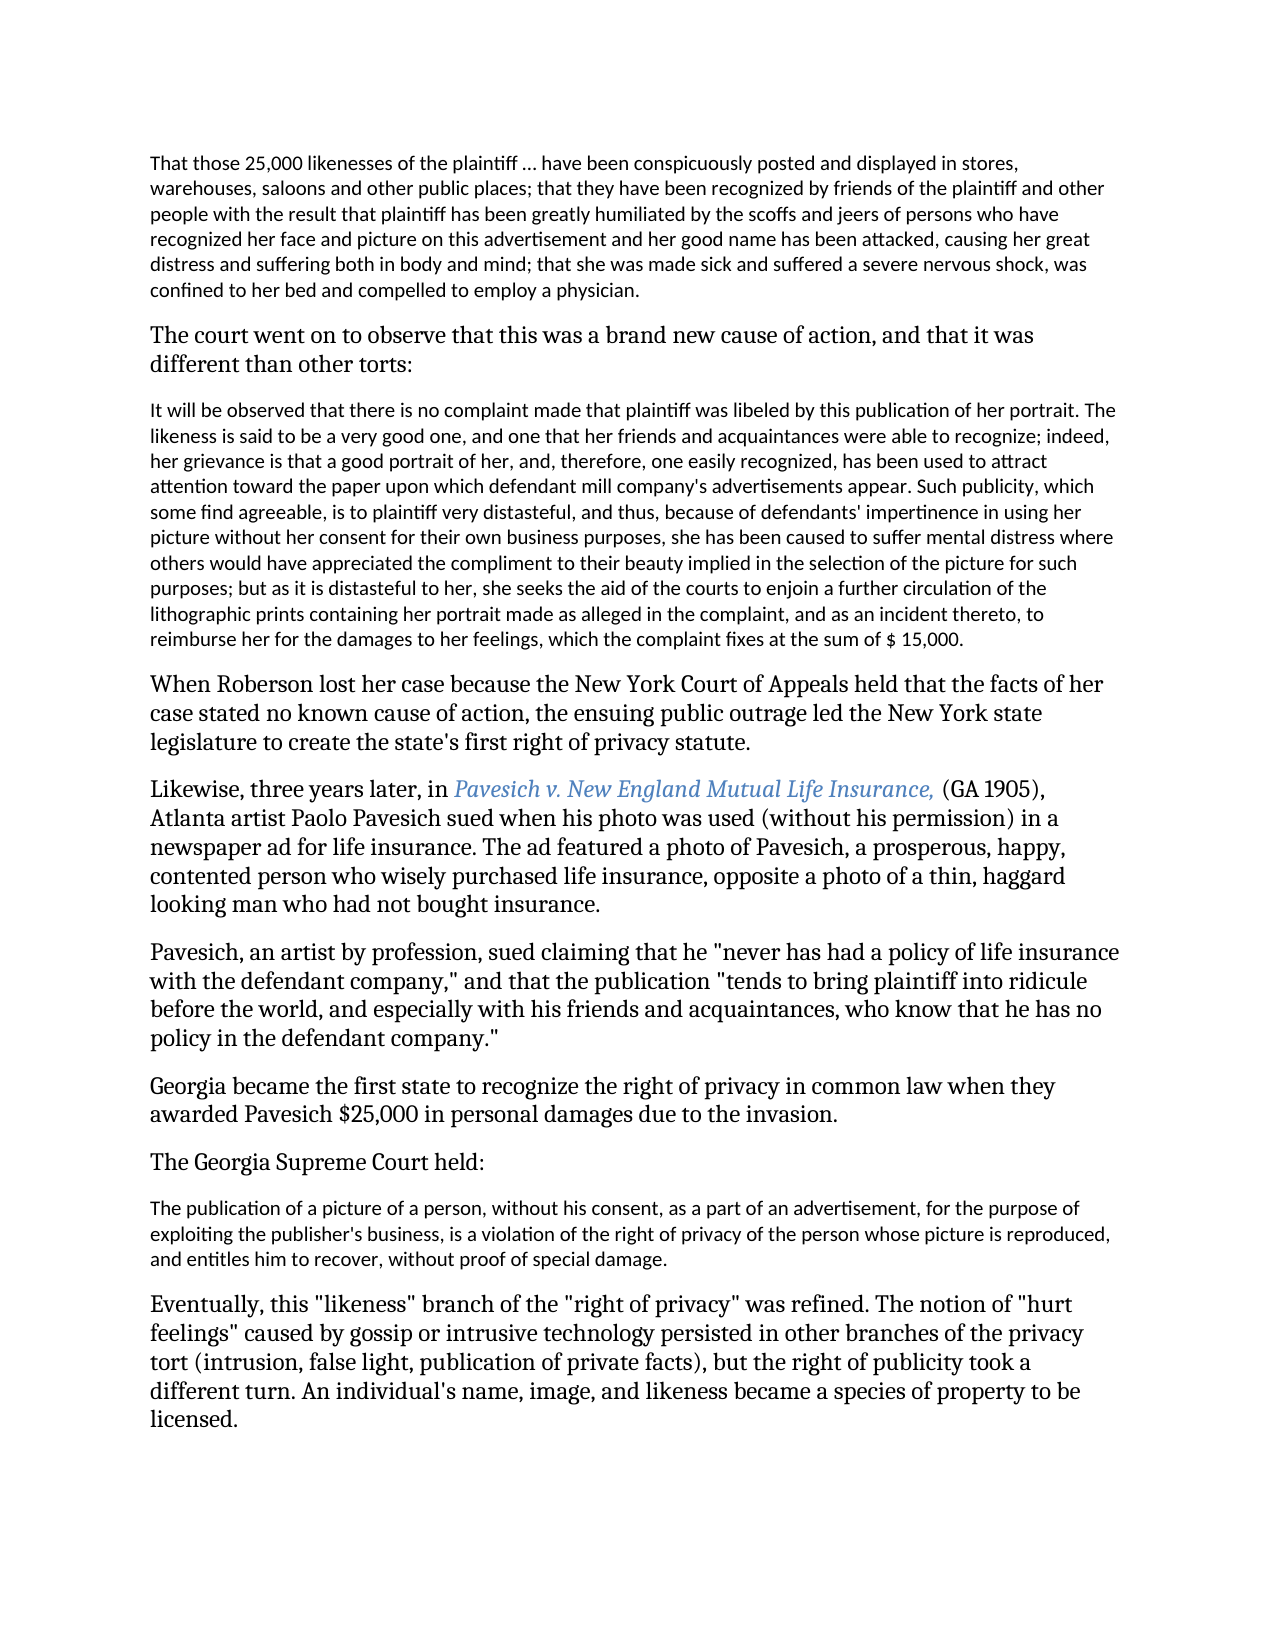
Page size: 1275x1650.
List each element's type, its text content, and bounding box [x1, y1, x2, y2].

text The Georgia Supreme Court held: [150, 1148, 1125, 1177]
text The publication of a picture of a person, without his consent, as a part of an advertisement, for the purpose of exploiting the publisher's business, is a violation of the right of privacy of the person whose picture is reproduced, and entitles him to recover, without proof of special damage. [150, 1195, 1125, 1272]
text It will be observed that there is no complaint made that plaintiff was libeled by this publication of her portrait. The likeness is said to be a very good one, and one that her friends and acquaintances were able to recognize; indeed, her grievance is that a good portrait of her, and, therefore, one easily recognized, has been used to attract attention toward the paper upon which defendant mill company's advertisements appear. Such publicity, which some find agreeable, is to plaintiff very distasteful, and thus, because of defendants' impertinence in using her picture without her consent for their own business purposes, she has been caused to suffer mental distress where others would have appreciated the compliment to their beauty implied in the selection of the picture for such purposes; but as it is distasteful to her, she seeks the aid of the courts to enjoin a further circulation of the lithographic prints containing her portrait made as alleged in the complaint, and as an incident thereto, to reimburse her for the damages to her feelings, which the complaint fixes at the sum of $ 15,000. [150, 397, 1125, 652]
text Pavesich, an artist by profession, sued claiming that he "never has had a policy of life insurance with the defendant company," and that the publication "tends to bring plaintiff into ridicule before the world, and especially with his friends and acquaintances, who know that he has no policy in the defendant company." [150, 938, 1125, 1053]
text Likewise, three years later, in Pavesich v. New England Mutual Life Insurance, (GA 1905), Atlanta artist Paolo Pavesich sued when his photo was used (without his permission) in a newspaper ad for life insurance. The ad featured a photo of Pavesich, a prosperous, happy, contented person who wisely purchased life insurance, opposite a photo of a thin, haggard looking man who had not bought insurance. [150, 775, 1125, 919]
text The court went on to observe that this was a brand new cause of action, and that it was different than other torts: [150, 321, 1125, 379]
text Georgia became the first state to recognize the right of privacy in common law when they awarded Pavesich $25,000 in personal damages due to the invasion. [150, 1072, 1125, 1129]
text When Roberson lost her case because the New York Court of Appeals held that the facts of her case stated no known cause of action, the ensuing public outrage led the New York state legislature to create the state's first right of privacy statute. [150, 670, 1125, 757]
